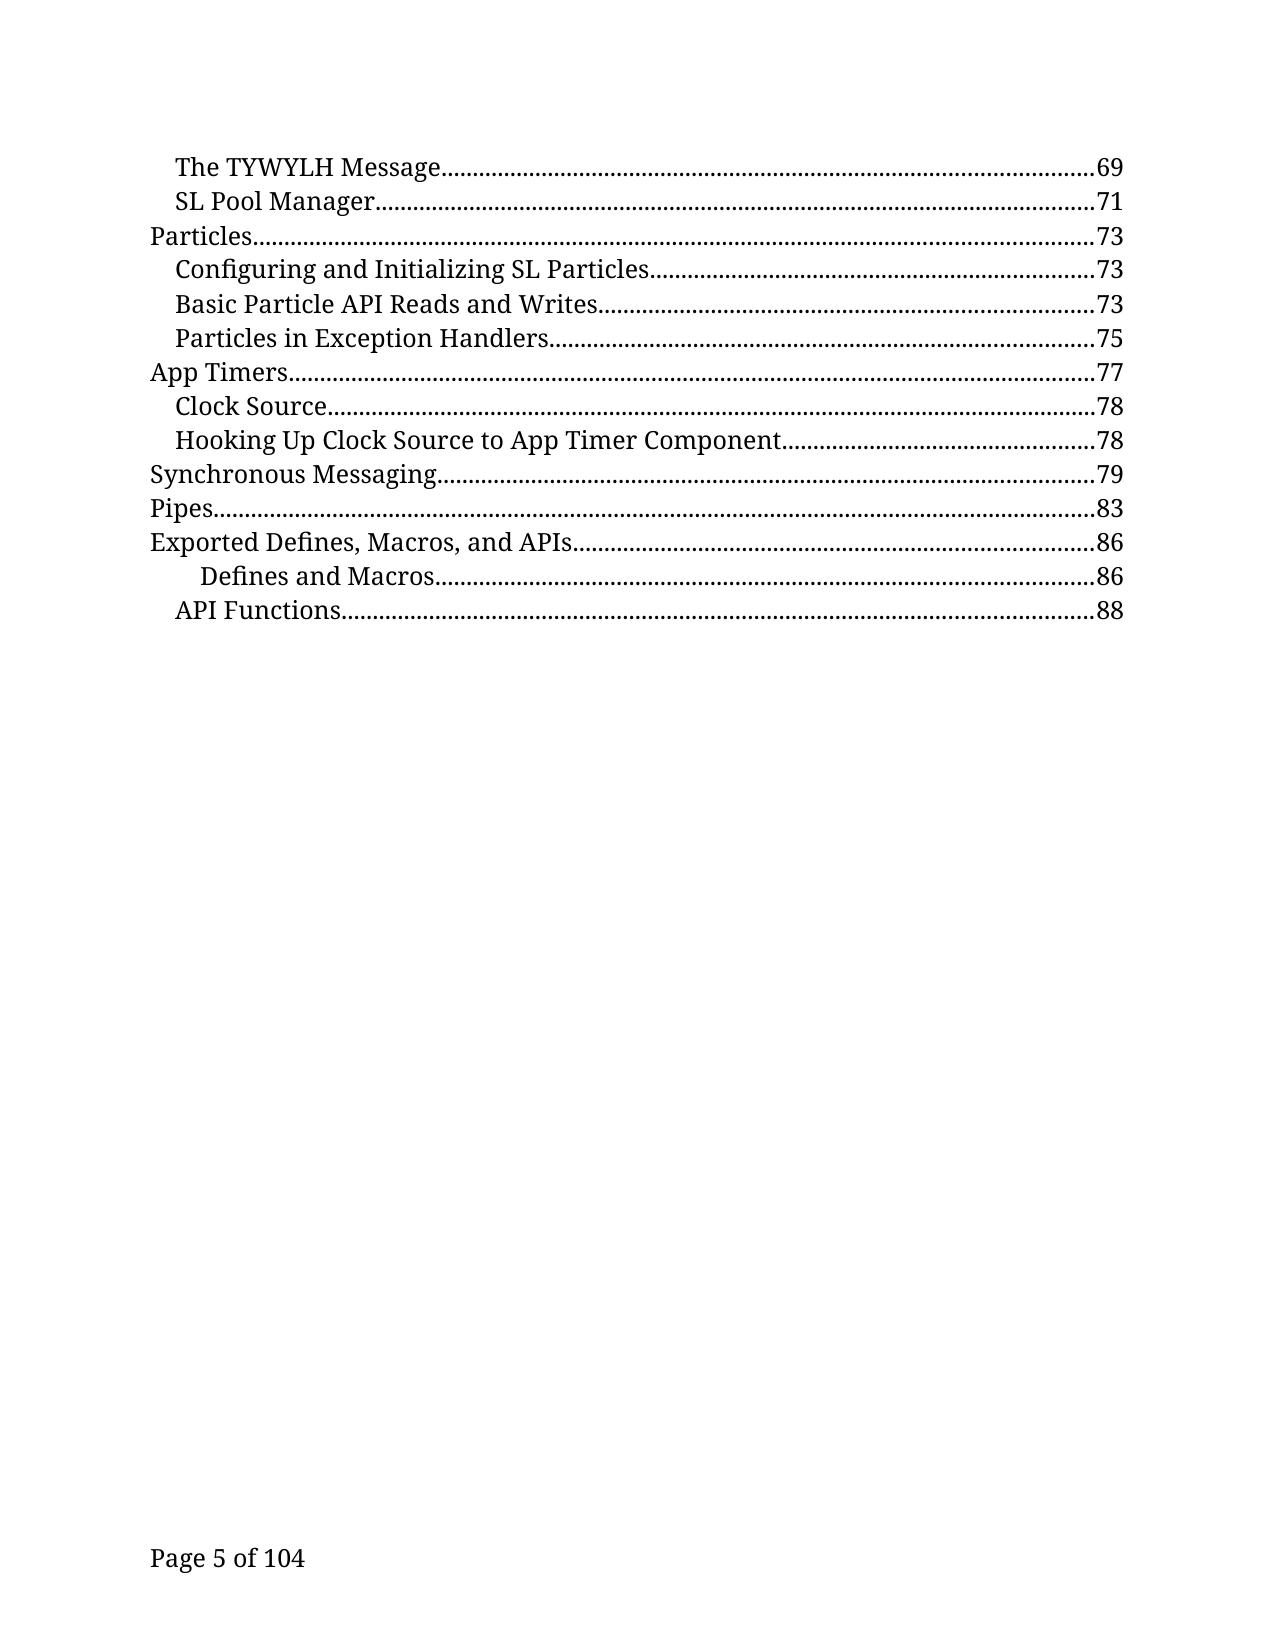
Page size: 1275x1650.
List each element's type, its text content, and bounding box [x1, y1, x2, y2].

text Hooking Up Clock Source to App Timer Component 78 [175, 422, 1125, 457]
text SL Pool Manager 71 [175, 184, 1125, 218]
text Defines and Macros 86 [200, 559, 1125, 593]
text API Functions 88 [175, 593, 1125, 627]
text Synchronous Messaging 79 [150, 457, 1125, 491]
text App Timers 77 [150, 354, 1125, 388]
text Pipes 83 [150, 491, 1125, 525]
text Basic Particle API Reads and Writes 73 [175, 286, 1125, 320]
text Configuring and Initializing SL Particles 73 [175, 252, 1125, 286]
text Clock Source 78 [175, 388, 1125, 422]
text Exported Defines, Macros, and APIs 86 [150, 525, 1125, 559]
text Particles in Exception Handlers 75 [175, 320, 1125, 354]
text Particles 73 [150, 218, 1125, 252]
text The TYWYLH Message 69 [175, 150, 1125, 184]
